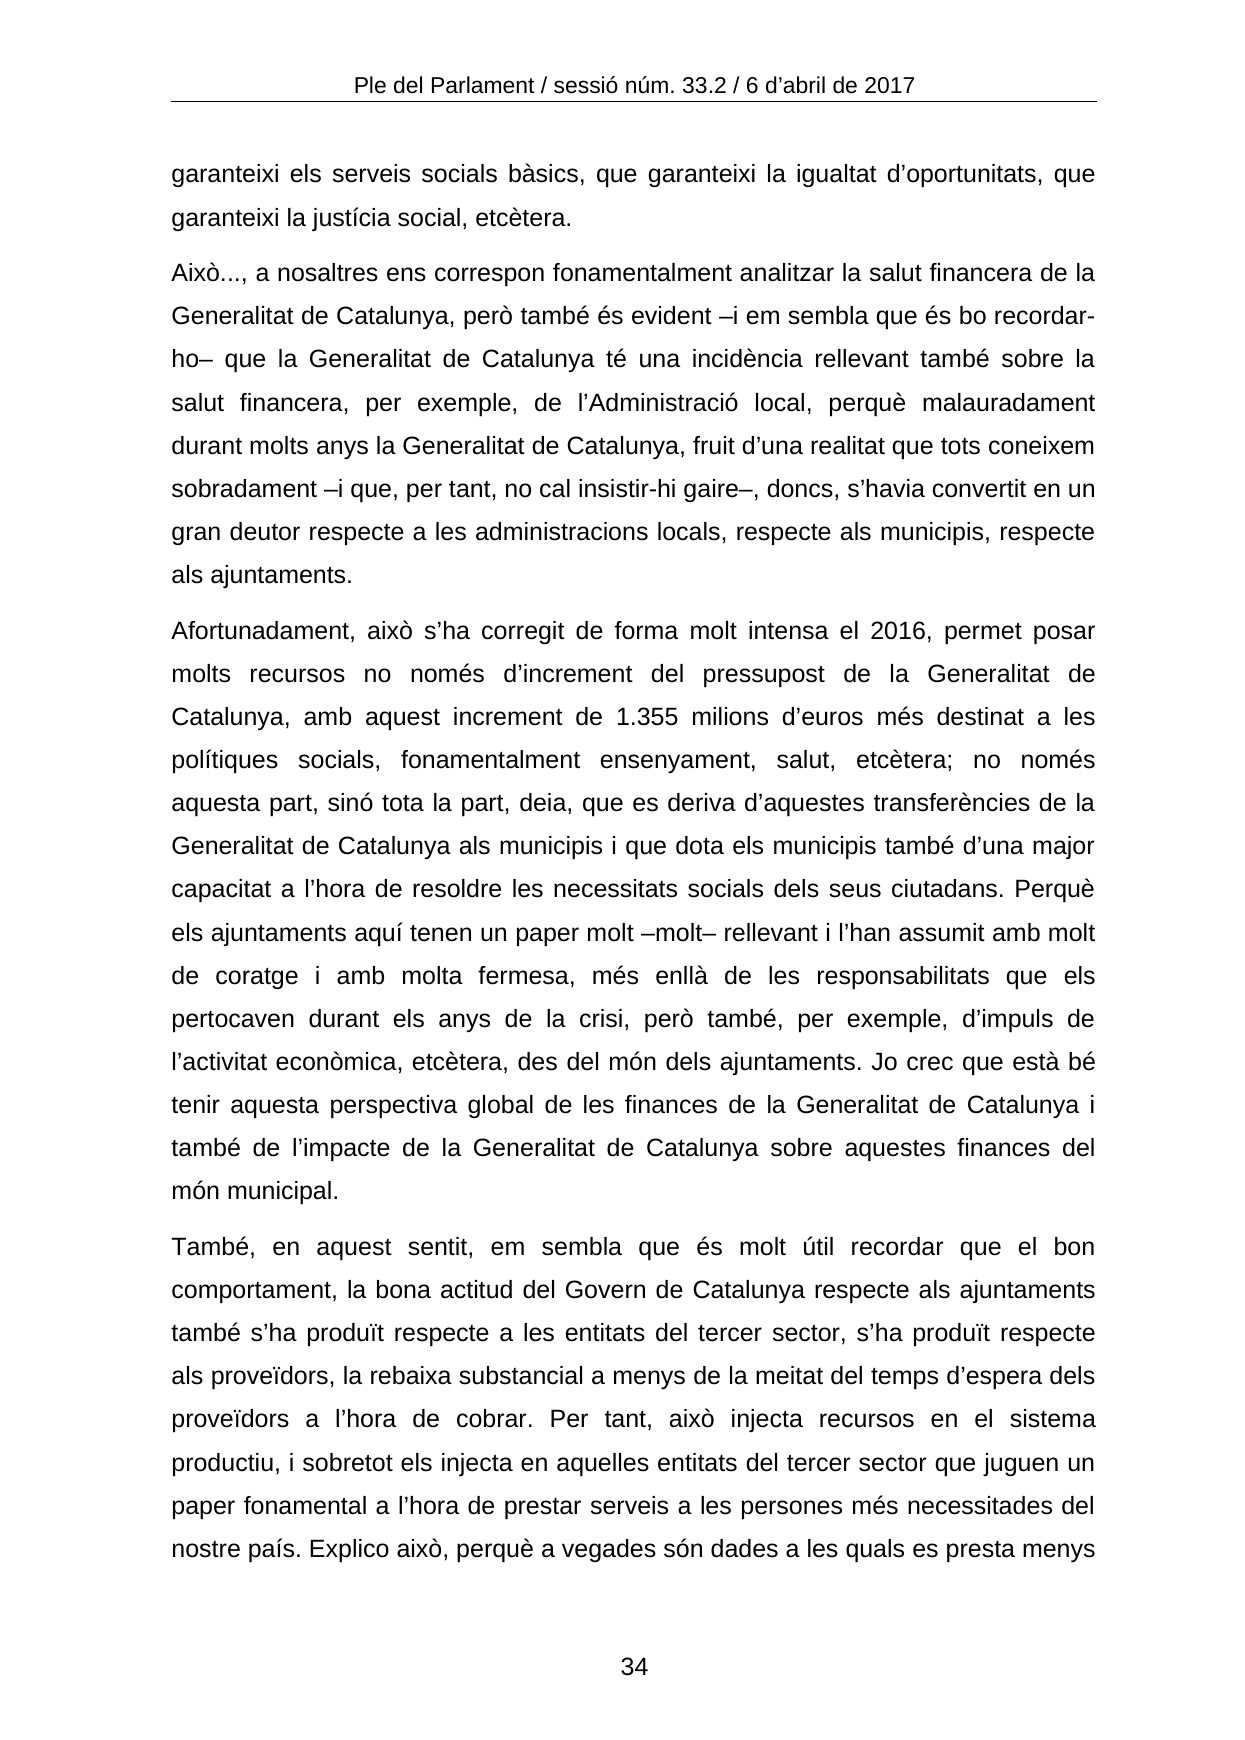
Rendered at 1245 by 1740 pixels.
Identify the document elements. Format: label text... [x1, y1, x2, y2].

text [171, 159, 1097, 231]
text Això..., a nosaltres ens correspon fonamentalment analitzar la salut financera de la Generalitat de Catalunya, però també és evident –i em sembla que és bo recordar-ho– que la Generalitat de Catalunya té una incidència rellevant també sobre la salut financera, per exemple, de l’Administració local, perquè malauradament durant molts anys la Generalitat de Catalunya, fruit d’una realitat que tots coneixem sobradament –i que, per tant, no cal insistir-hi gaire–, doncs, s’havia convertit en un gran deutor respecte a les administracions locals, respecte als municipis, respecte als ajuntaments. [171, 258, 1097, 589]
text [171, 1232, 1097, 1563]
text Afortunadament, això s’ha corregit de forma molt intensa el 2016, permet posar molts recursos no només d’increment del pressupost de la Generalitat de Catalunya, amb aquest increment de 1.355 milions d’euros més destinat a les polítiques socials, fonamentalment ensenyament, salut, etcètera; no només aquesta part, sinó tota la part, deia, que es deriva d’aquestes transferències de la Generalitat de Catalunya als municipis i que dota els municipis també d’una major capacitat a l’hora de resoldre les necessitats socials dels seus ciutadans. Perquè els ajuntaments aquí tenen un paper molt –molt– rellevant i l’han assumit amb molt de coratge i amb molta fermesa, més enllà de les responsabilitats que els pertocaven durant els anys de la crisi, però també, per exemple, d’impuls de l’activitat econòmica, etcètera, des del món dels ajuntaments. Jo crec que està bé tenir aquesta perspectiva global de les finances de la Generalitat de Catalunya i també de l’impacte de la Generalitat de Catalunya sobre aquestes finances del món municipal. [171, 616, 1097, 1205]
